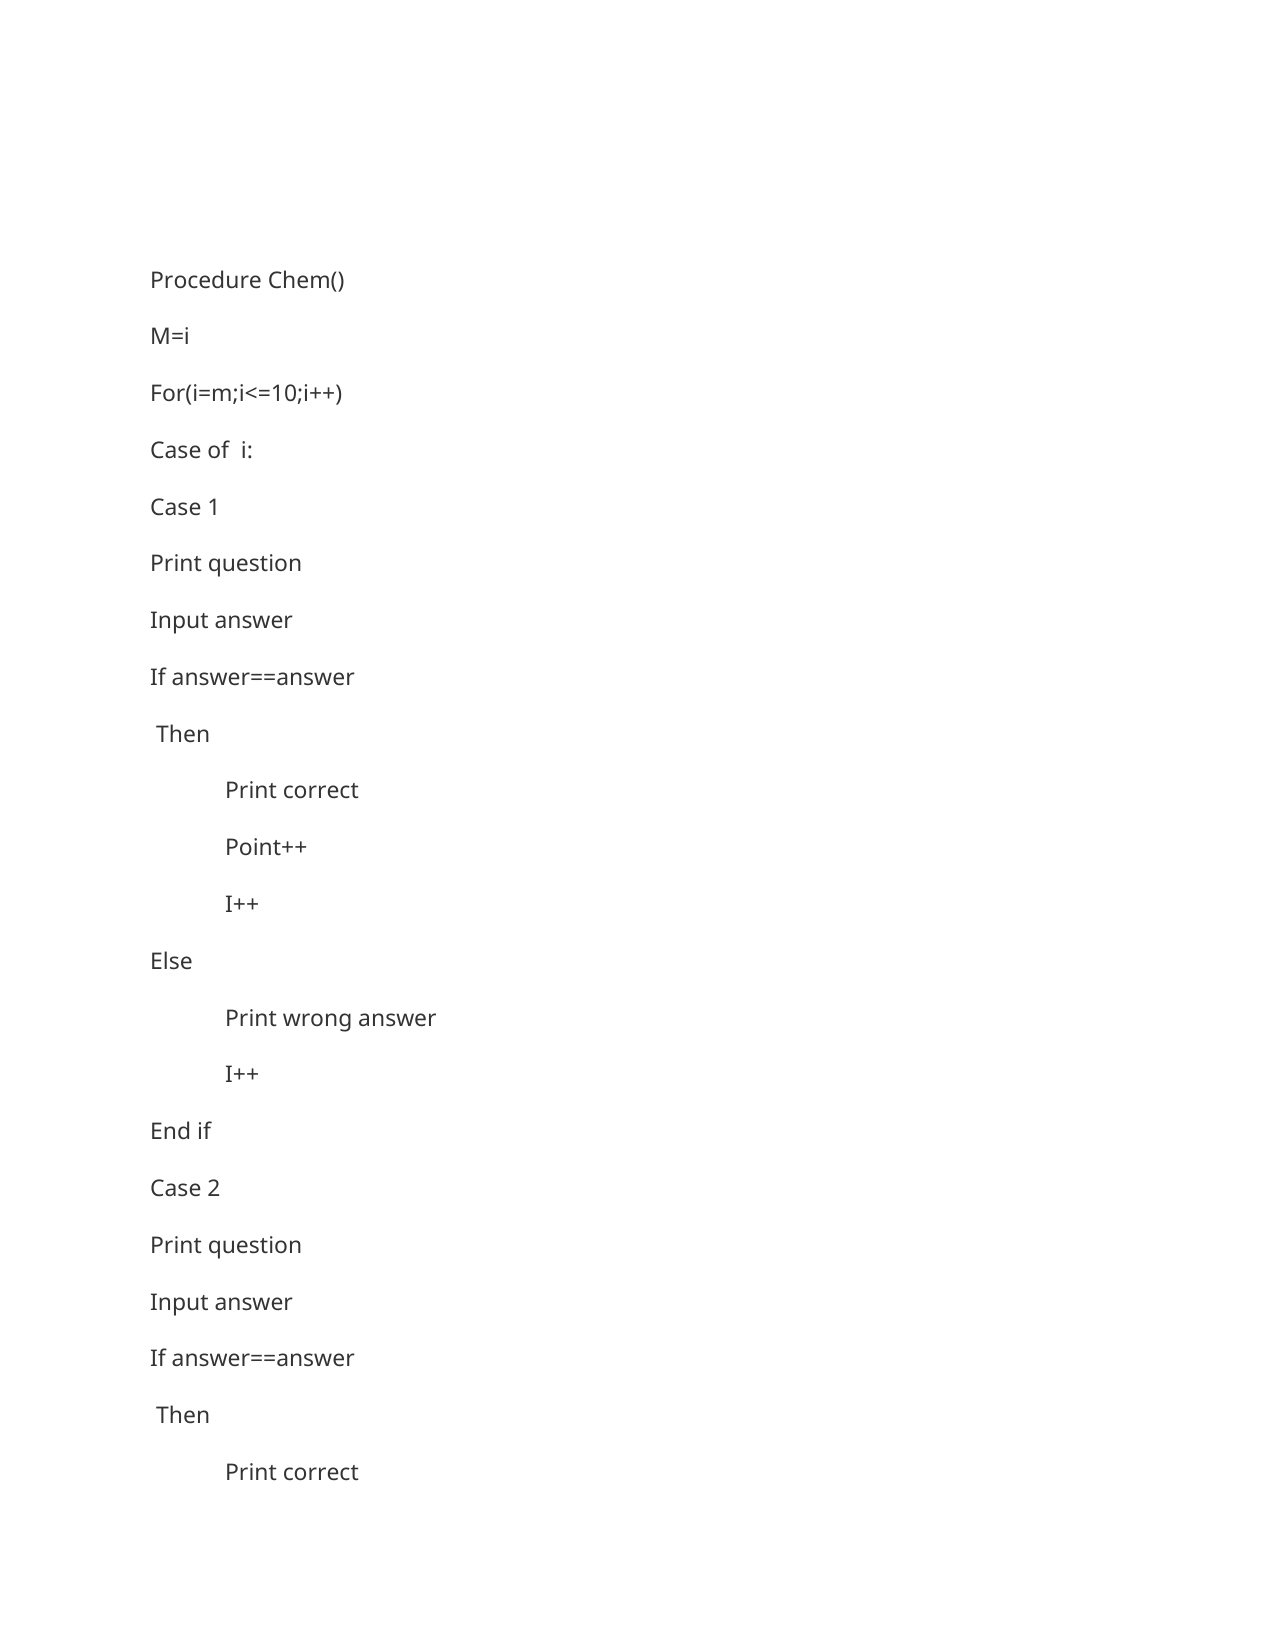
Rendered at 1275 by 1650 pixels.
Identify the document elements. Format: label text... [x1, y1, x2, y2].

text If answer==answer [150, 1342, 1125, 1373]
text I++ [150, 888, 1125, 919]
text For(i=m;i<=10;i++) [150, 377, 1125, 408]
text M=i [150, 320, 1125, 352]
text Case 1 [150, 491, 1125, 522]
text Then [150, 1399, 1125, 1430]
text End if [150, 1115, 1125, 1146]
text Point++ [150, 831, 1125, 862]
text Print correct [150, 774, 1125, 806]
text Case 2 [150, 1172, 1125, 1203]
text Input answer [150, 1285, 1125, 1317]
text Input answer [150, 604, 1125, 635]
text If answer==answer [150, 661, 1125, 692]
text Then [150, 718, 1125, 749]
text Else [150, 945, 1125, 976]
text Print correct [150, 1456, 1125, 1487]
text Case of i: [150, 434, 1125, 465]
text I++ [150, 1058, 1125, 1089]
text Print question [150, 1229, 1125, 1260]
text Print wrong answer [150, 1002, 1125, 1033]
text Print question [150, 547, 1125, 579]
text Procedure Chem() [150, 263, 1125, 295]
